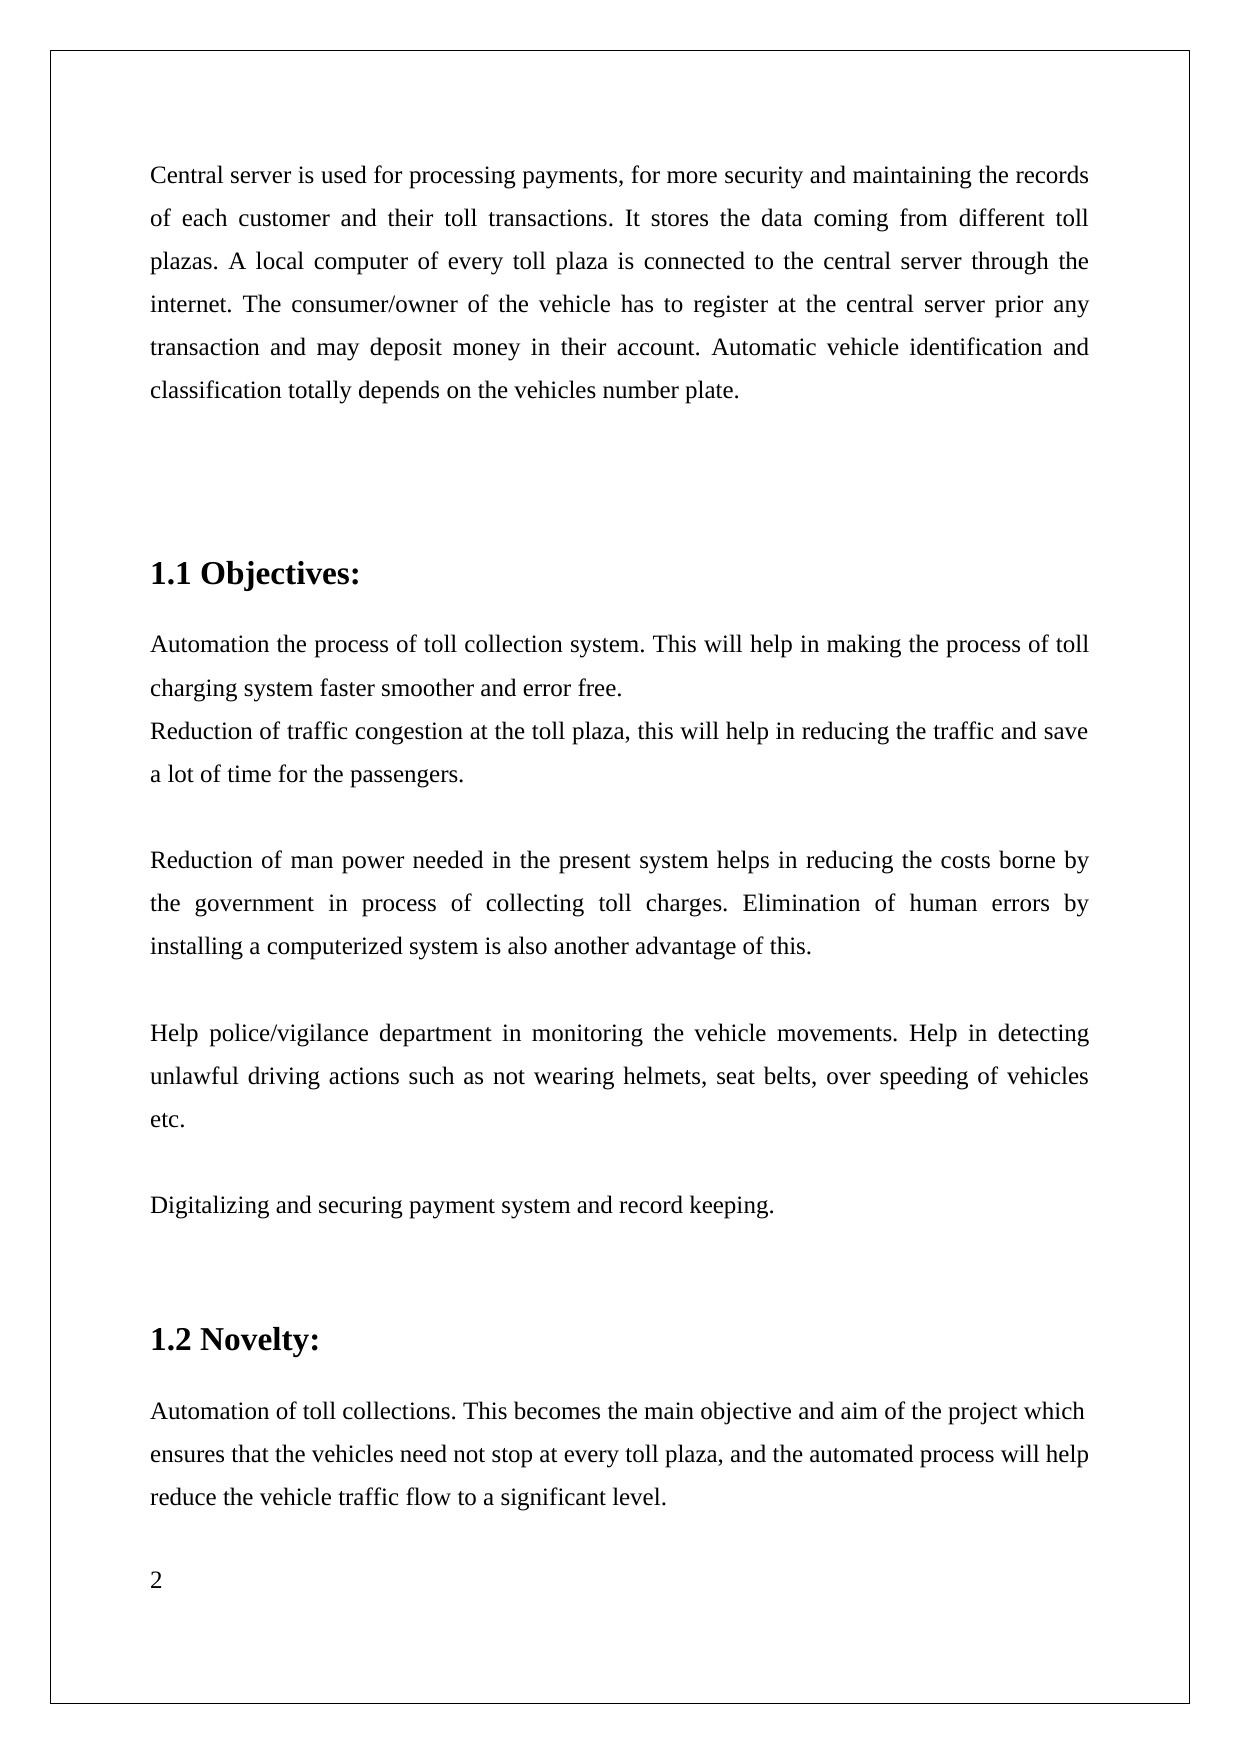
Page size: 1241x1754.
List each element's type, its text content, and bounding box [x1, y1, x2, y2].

text Automation the process of toll collection system. This will help in making the process of toll charging system faster smoother and error free. [150, 629, 1090, 701]
text 1.1 Objectives: [150, 553, 1090, 591]
text Reduction of traffic congestion at the toll plaza, this will help in reducing the traffic and save a lot of time for the passengers. [150, 716, 1090, 788]
text Help police/vigilance department in monitoring the vehicle movements. Help in detecting unlawful driving actions such as not wearing helmets, seat belts, over speeding of vehicles etc. [150, 1018, 1090, 1133]
text 1.2 Novelty: [150, 1319, 1090, 1358]
text Central server is used for processing payments, for more security and maintaining the records of each customer and their toll transactions. It stores the data coming from different toll plazas. A local computer of every toll plaza is connected to the central server through the internet. The consumer/owner of the vehicle has to register at the central server prior any transaction and may deposit money in their account. Automatic vehicle identification and classification totally depends on the vehicles number plate. [150, 160, 1090, 404]
text Reduction of man power needed in the present system helps in reducing the costs borne by the government in process of collecting toll charges. Elimination of human errors by installing a computerized system is also another advantage of this. [150, 845, 1090, 960]
text Digitalizing and securing payment system and record keeping. [150, 1190, 1090, 1219]
text Automation of toll collections. This becomes the main objective and aim of the project which ensures that the vehicles need not stop at every toll plaza, and the automated process will help reduce the vehicle traffic flow to a significant level. [150, 1396, 1090, 1511]
